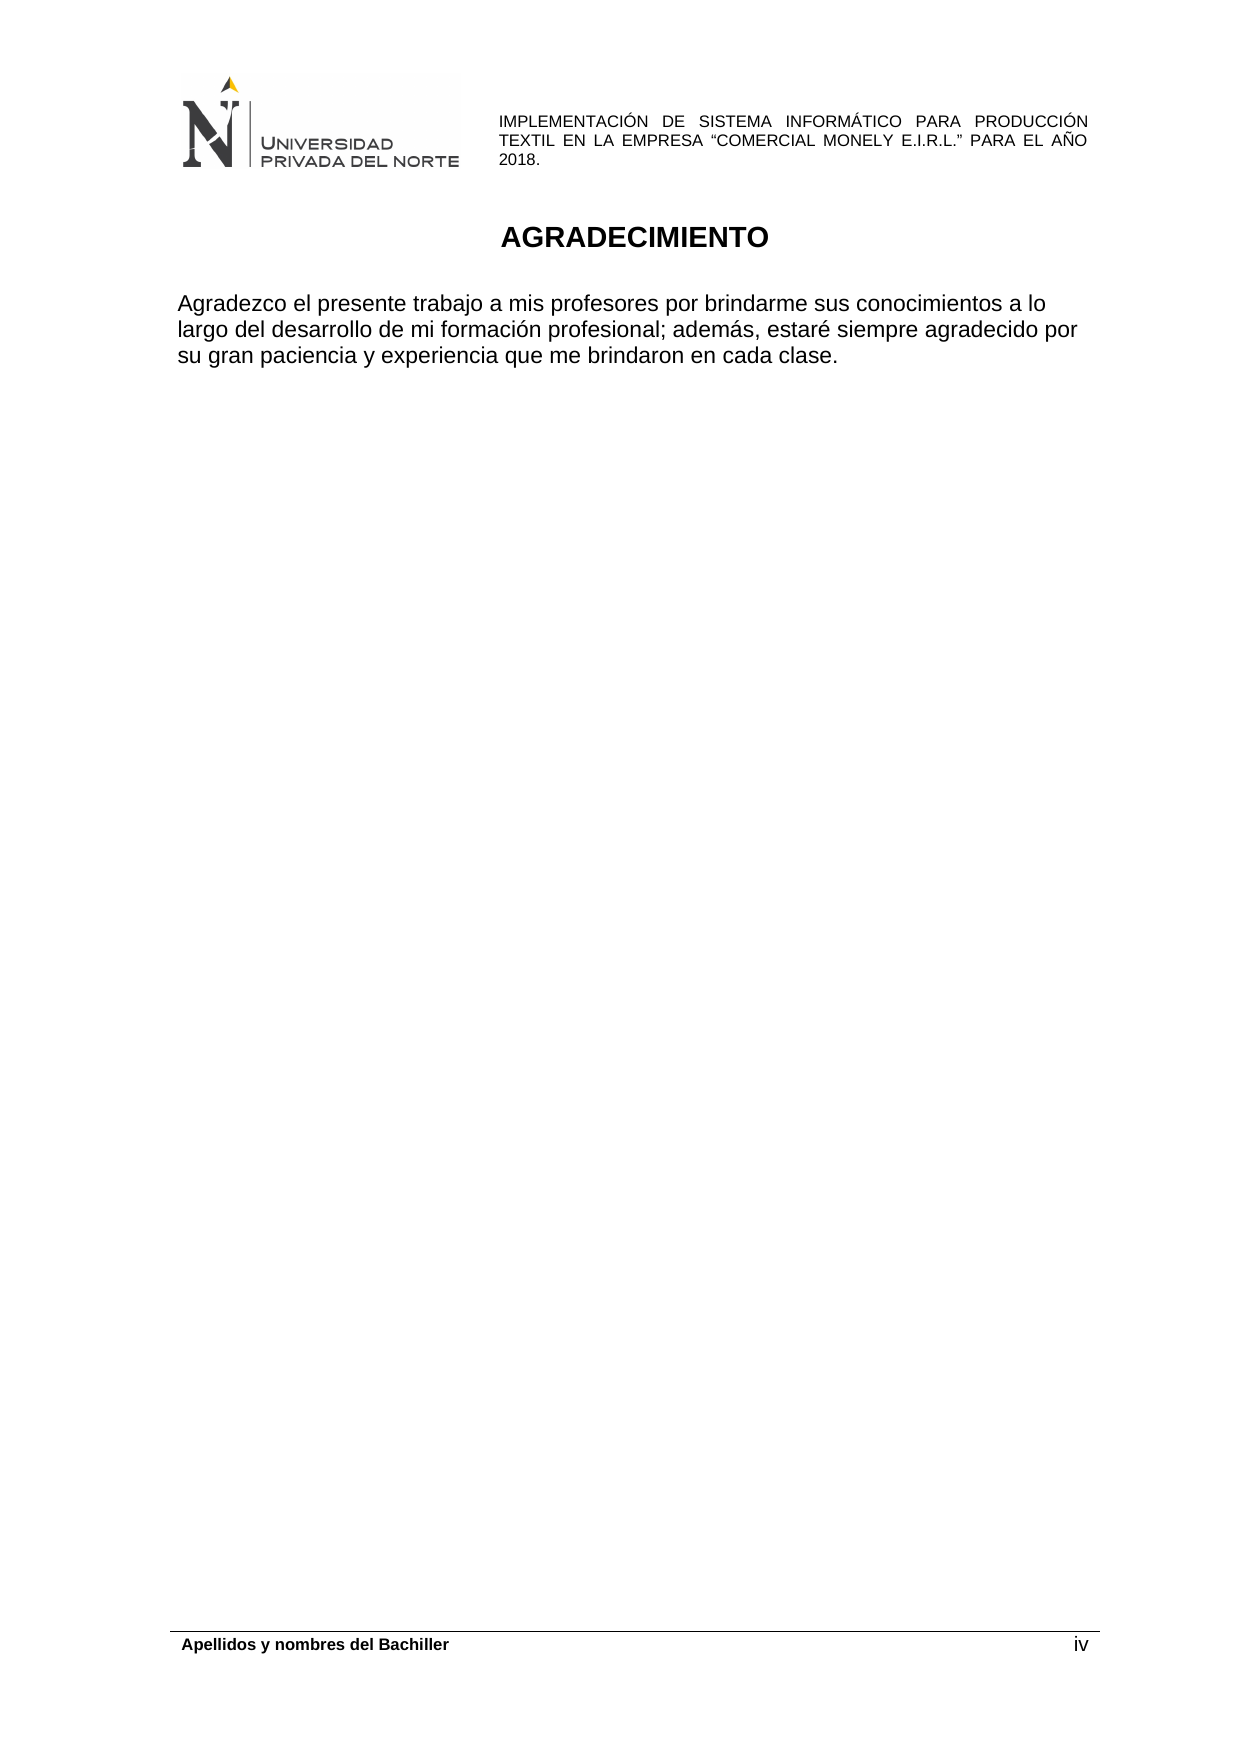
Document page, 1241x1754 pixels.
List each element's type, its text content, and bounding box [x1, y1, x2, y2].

picture [181, 73, 462, 169]
text Agradezco el presente trabajo a mis profesores por brindarme sus conocimientos a lo largo del desarrollo de mi formación profesional; además, estaré siempre agradecido por su gran paciencia y experiencia que me brindaron en cada clase. [177, 290, 1092, 369]
title AGRADECIMIENTO [177, 220, 1092, 253]
